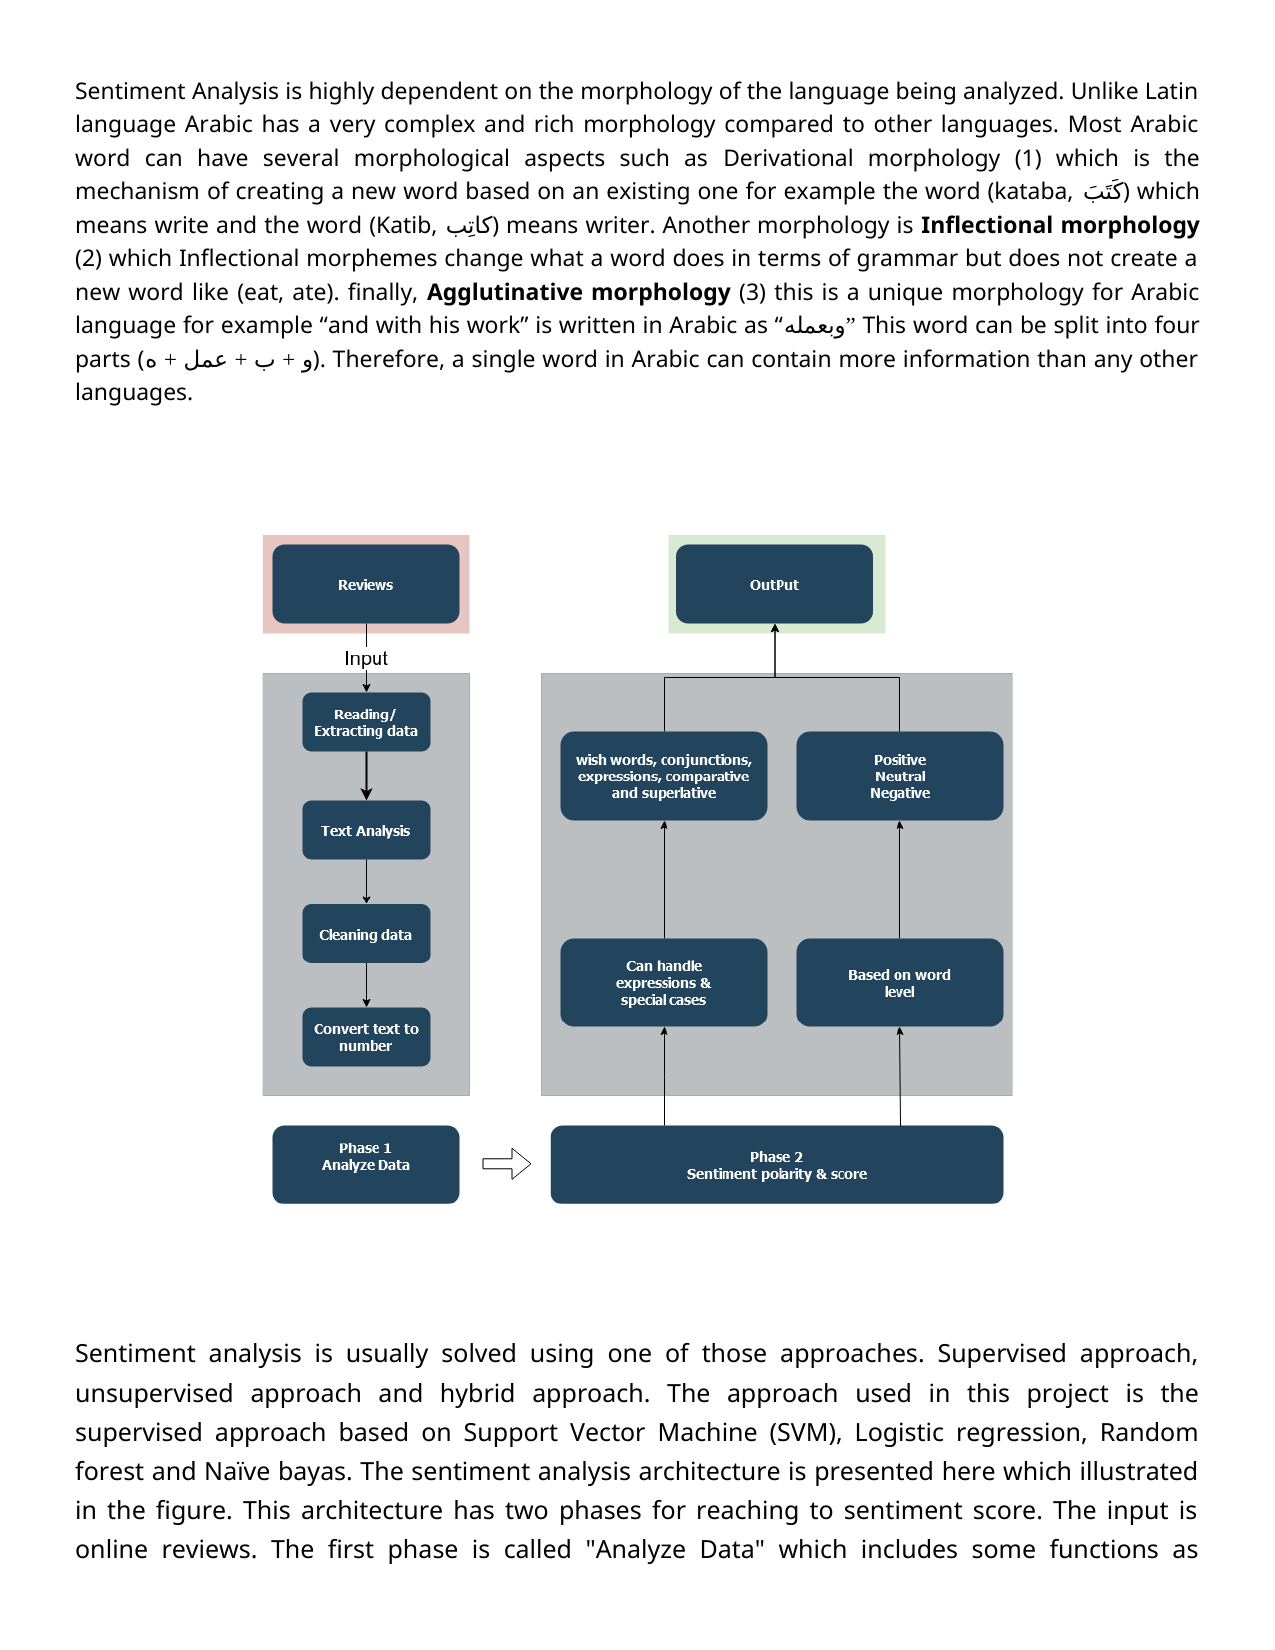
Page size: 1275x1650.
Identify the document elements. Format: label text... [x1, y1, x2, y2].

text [75, 1336, 1200, 1566]
picture [262, 535, 1013, 1204]
text Sentiment Analysis is highly dependent on the morphology of the language being analyzed. Unlike Latin language Arabic has a very complex and rich morphology compared to other languages. Most Arabic word can have several morphological aspects such as Derivational morphology (1) which is the mechanism of creating a new word based on an existing one for example the word (kataba, كَتَبَ) which means write and the word (Katib, كاتِب) means writer. Another morphology is Inflectional morphology (2) which Inflectional morphemes change what a word does in terms of grammar but does not create a new word like (eat, ate). finally, Agglutinative morphology (3) this is a unique morphology for Arabic language for example “and with his work” is written in Arabic as “وبعمله” This word can be split into four parts (و + ب + عمل + ه). Therefore, a single word in Arabic can contain more information than any other languages. [75, 75, 1200, 407]
